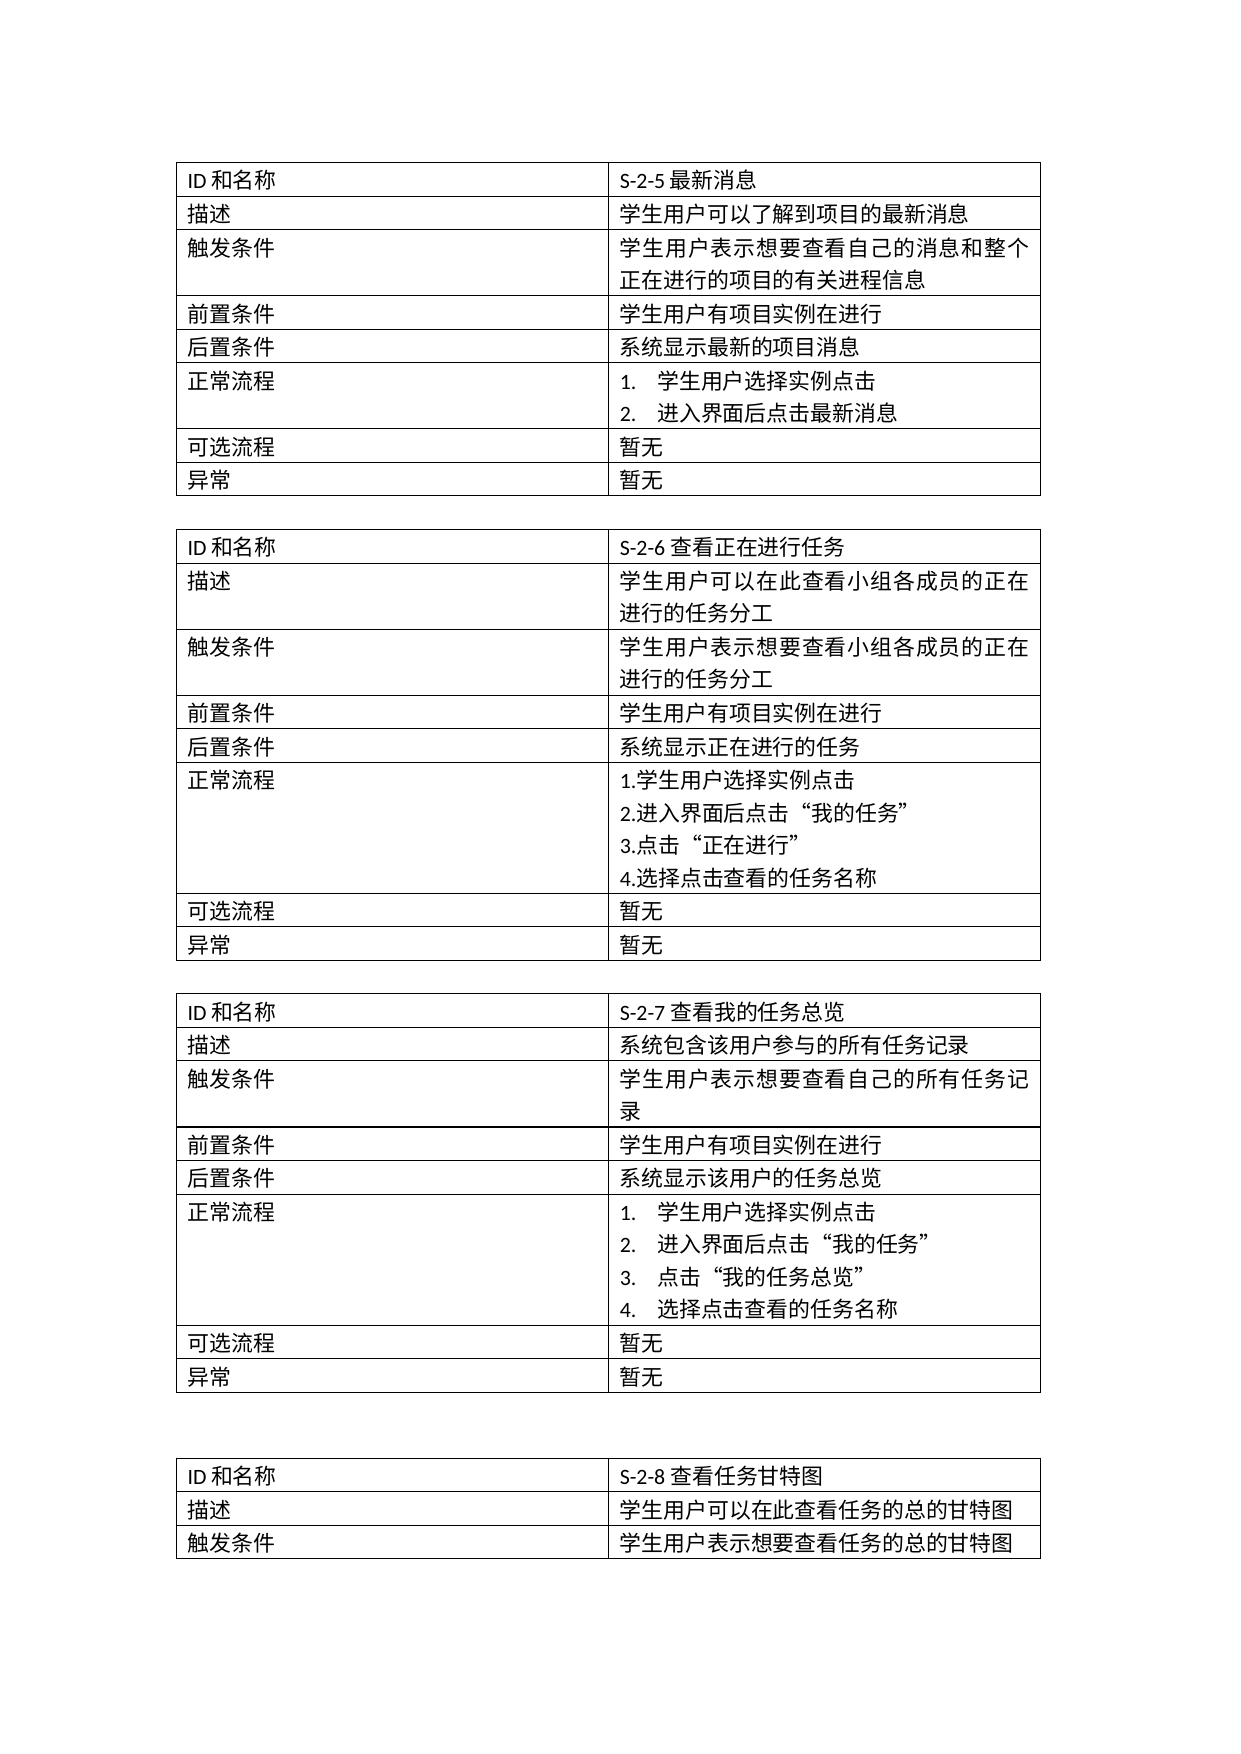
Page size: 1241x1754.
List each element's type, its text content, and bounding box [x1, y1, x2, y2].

table_cell 异常 [177, 1359, 608, 1392]
table_cell 暂无 [609, 1326, 1040, 1358]
table_cell 学生用户有项目实例在进行 [609, 296, 1040, 329]
table_header S-2-7 查看我的任务总览 [609, 994, 1040, 1027]
table_cell 系统显示正在进行的任务 [609, 729, 1040, 762]
table_cell 学生用户选择实例点击 进入界面后点击“我的任务” 点击“我的任务总览” 选择点击查看的任务名称 [609, 1195, 1040, 1324]
table_cell 触发条件 [177, 1061, 608, 1126]
table_cell 触发条件 [177, 230, 608, 295]
table_cell 暂无 [609, 894, 1040, 926]
table_cell 描述 [177, 564, 608, 628]
table_cell 后置条件 [177, 729, 608, 762]
table_cell 异常 [177, 927, 608, 960]
table_cell 学生用户选择实例点击 进入界面后点击最新消息 [609, 363, 1040, 428]
table_header S-2-6 查看正在进行任务 [609, 530, 1040, 562]
table_cell 异常 [177, 463, 608, 495]
table_header ID和名称 [177, 1459, 608, 1491]
table_header ID和名称 [177, 530, 608, 562]
table_cell 正常流程 [177, 1195, 608, 1324]
table_cell 正常流程 [177, 763, 608, 893]
table_cell 正常流程 [177, 363, 608, 428]
table_header ID和名称 [177, 163, 608, 196]
table_cell 暂无 [609, 1359, 1040, 1392]
table_header S-2-8 查看任务甘特图 [609, 1459, 1040, 1491]
table_cell 暂无 [609, 429, 1040, 462]
table_cell 学生用户可以了解到项目的最新消息 [609, 197, 1040, 229]
table_cell 触发条件 [177, 1526, 608, 1558]
table_cell 触发条件 [177, 630, 608, 694]
table_cell 学生用户表示想要查看自己的消息和整个正在进行的项目的有关进程信息 [609, 230, 1040, 295]
table_cell 学生用户表示想要查看任务的总的甘特图 [609, 1526, 1040, 1558]
table_cell 前置条件 [177, 1128, 608, 1160]
table_cell 学生用户可以在此查看任务的总的甘特图 [609, 1492, 1040, 1525]
table_cell 学生用户有项目实例在进行 [609, 1128, 1040, 1160]
table_header ID和名称 [177, 994, 608, 1027]
table_cell 后置条件 [177, 330, 608, 362]
table_cell 系统显示最新的项目消息 [609, 330, 1040, 362]
table_cell 学生用户有项目实例在进行 [609, 696, 1040, 728]
table_cell 暂无 [609, 463, 1040, 495]
table_cell 描述 [177, 197, 608, 229]
table_cell 后置条件 [177, 1161, 608, 1193]
table_cell 前置条件 [177, 296, 608, 329]
table_header S-2-5最新消息 [609, 163, 1040, 196]
table_cell 可选流程 [177, 1326, 608, 1358]
table_cell 系统显示该用户的任务总览 [609, 1161, 1040, 1193]
table_cell 系统包含该用户参与的所有任务记录 [609, 1028, 1040, 1060]
table_cell 可选流程 [177, 894, 608, 926]
table_cell 描述 [177, 1028, 608, 1060]
table_cell 学生用户表示想要查看自己的所有任务记录 [609, 1061, 1040, 1126]
table_cell 暂无 [609, 927, 1040, 960]
table_cell 学生用户可以在此查看小组各成员的正在进行的任务分工 [609, 564, 1040, 628]
table_cell 前置条件 [177, 696, 608, 728]
table_cell 学生用户表示想要查看小组各成员的正在进行的任务分工 [609, 630, 1040, 694]
table_cell 1.学生用户选择实例点击 2.进入界面后点击“我的任务” 3.点击“正在进行” 4.选择点击查看的任务名称 [609, 763, 1040, 893]
table_cell 描述 [177, 1492, 608, 1525]
table_cell 可选流程 [177, 429, 608, 462]
